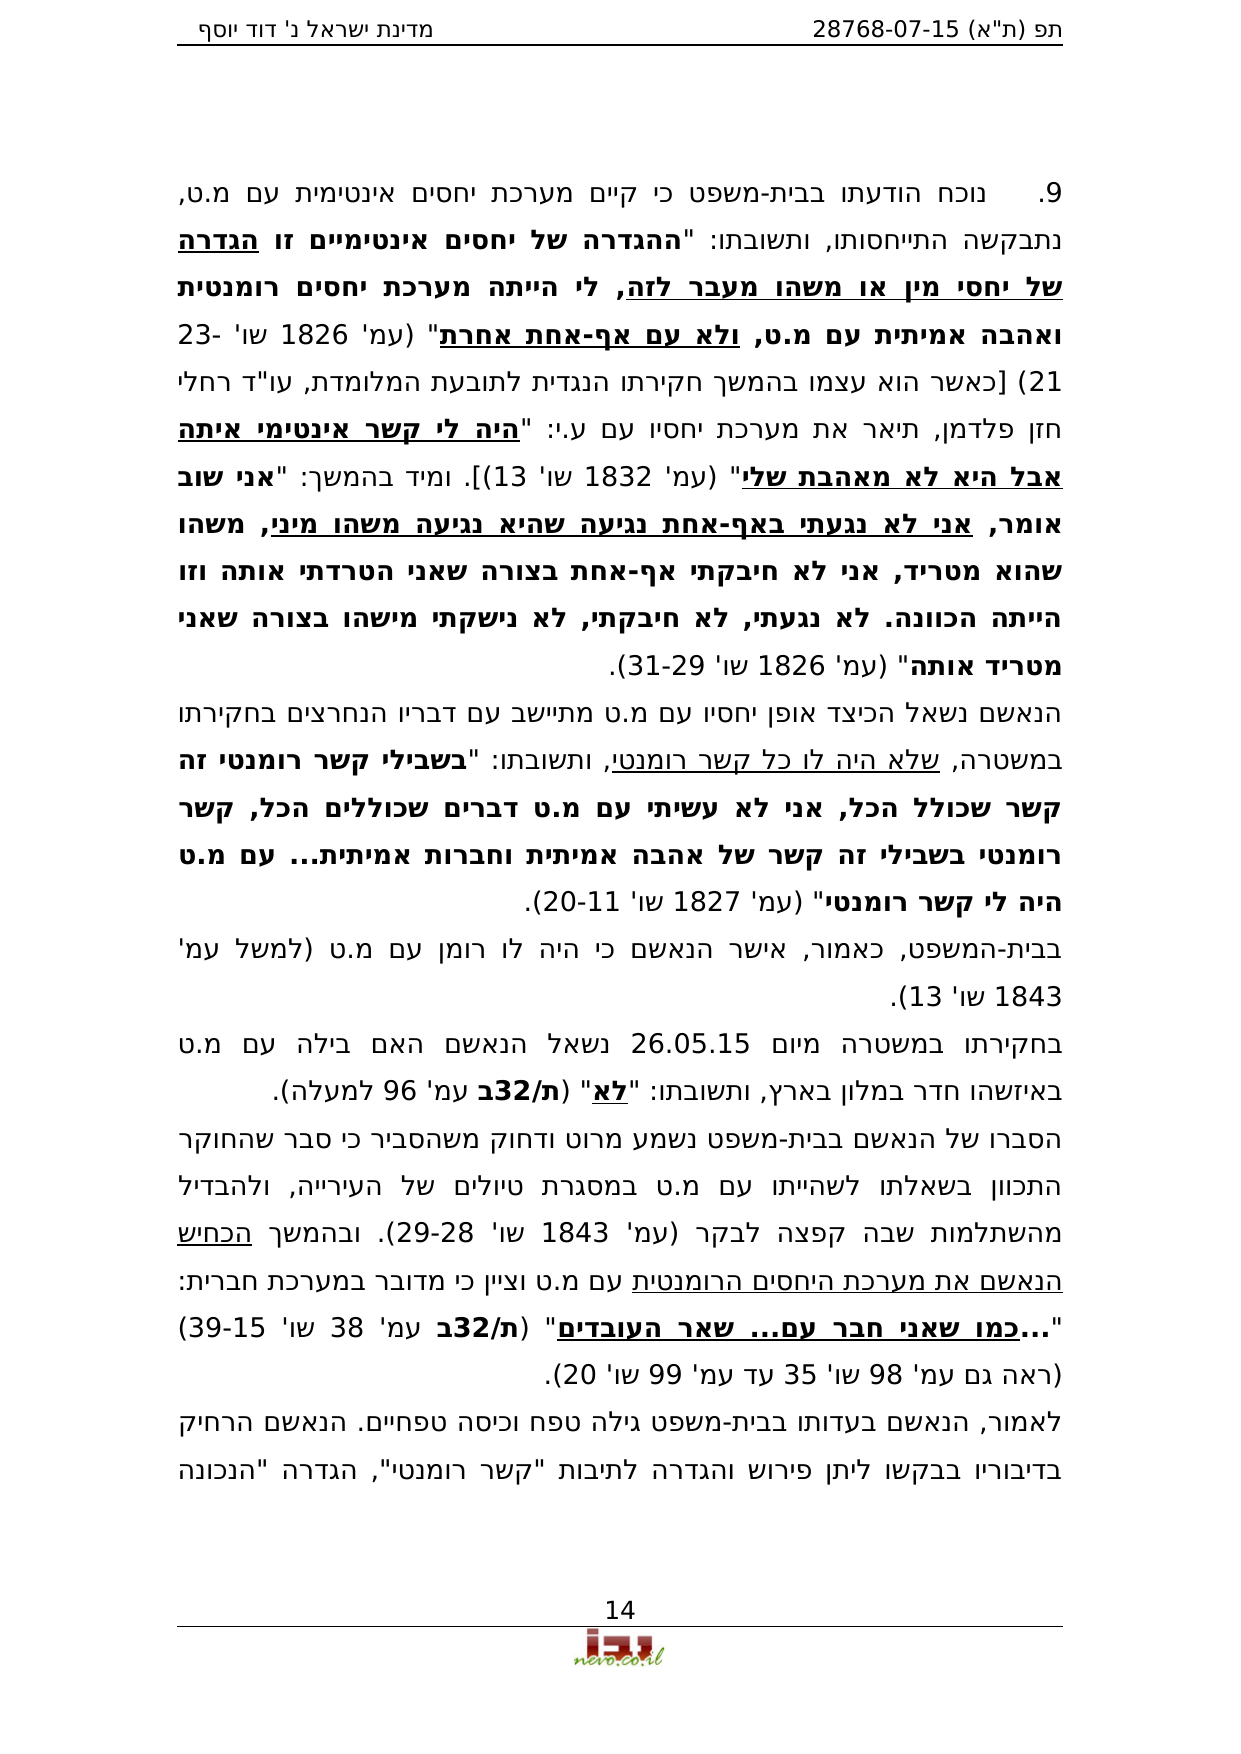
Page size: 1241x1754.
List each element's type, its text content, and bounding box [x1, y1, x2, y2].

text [177, 1407, 1063, 1486]
text בחקירתו במשטרה מיום 26.05.15 נשאל הנאשם האם בילה עם מ.ט באיזשהו חדר במלון בארץ, ותשובתו: "לא" (ת/32ב עמ' 96 למעלה). [177, 1028, 1063, 1107]
text בבית-המשפט, כאמור, אישר הנאשם כי היה לו רומן עם מ.ט (למשל עמ' 1843 שו' 13). [177, 934, 1063, 1013]
text הסברו של הנאשם בבית-משפט נשמע מרוט ודחוק משהסביר כי סבר שהחוקר התכוון בשאלתו לשהייתו עם מ.ט במסגרת טיולים של העירייה, ולהבדיל מהשתלמות שבה קפצה לבקר (עמ' 1843 שו' 29-28). ובהמשך הכחיש הנאשם את מערכת היחסים הרומנטית עם מ.ט וציין כי מדובר במערכת חברית: "...כמו שאני חבר עם... שאר העובדים" (ת/32ב עמ' 38 שו' 39-15) (ראה גם עמ' 98 שו' 35 עד עמ' 99 שו' 20). [177, 1123, 1063, 1391]
picture [574, 1628, 666, 1667]
text 9. נוכח הודעתו בבית-משפט כי קיים מערכת יחסים אינטימית עם מ.ט, נתבקשה התייחסותו, ותשובתו: "ההגדרה של יחסים אינטימיים זו הגדרה של יחסי מין או משהו מעבר לזה, לי הייתה מערכת יחסים רומנטית ואהבה אמיתית עם מ.ט, ולא עם אף-אחת אחרת" (עמ' 1826 שו' 23-21) [כאשר הוא עצמו בהמשך חקירתו הנגדית לתובעת המלומדת, עו"ד רחלי חזן פלדמן, תיאר את מערכת יחסיו עם ע.י: "היה לי קשר אינטימי איתה אבל היא לא מאהבת שלי" (עמ' 1832 שו' 13)]. ומיד בהמשך: "אני שוב אומר, אני לא נגעתי באף-אחת נגיעה שהיא נגיעה משהו מיני, משהו שהוא מטריד, אני לא חיבקתי אף-אחת בצורה שאני הטרדתי אותה וזו הייתה הכוונה. לא נגעתי, לא חיבקתי, לא נישקתי מישהו בצורה שאני מטריד אותה" (עמ' 1826 שו' 31-29). [177, 177, 1063, 682]
text הנאשם נשאל הכיצד אופן יחסיו עם מ.ט מתיישב עם דבריו הנחרצים בחקירתו במשטרה, שלא היה לו כל קשר רומנטי, ותשובתו: "בשבילי קשר רומנטי זה קשר שכולל הכל, אני לא עשיתי עם מ.ט דברים שכוללים הכל, קשר רומנטי בשבילי זה קשר של אהבה אמיתית וחברות אמיתית... עם מ.ט היה לי קשר רומנטי" (עמ' 1827 שו' 20-11). [177, 697, 1063, 918]
